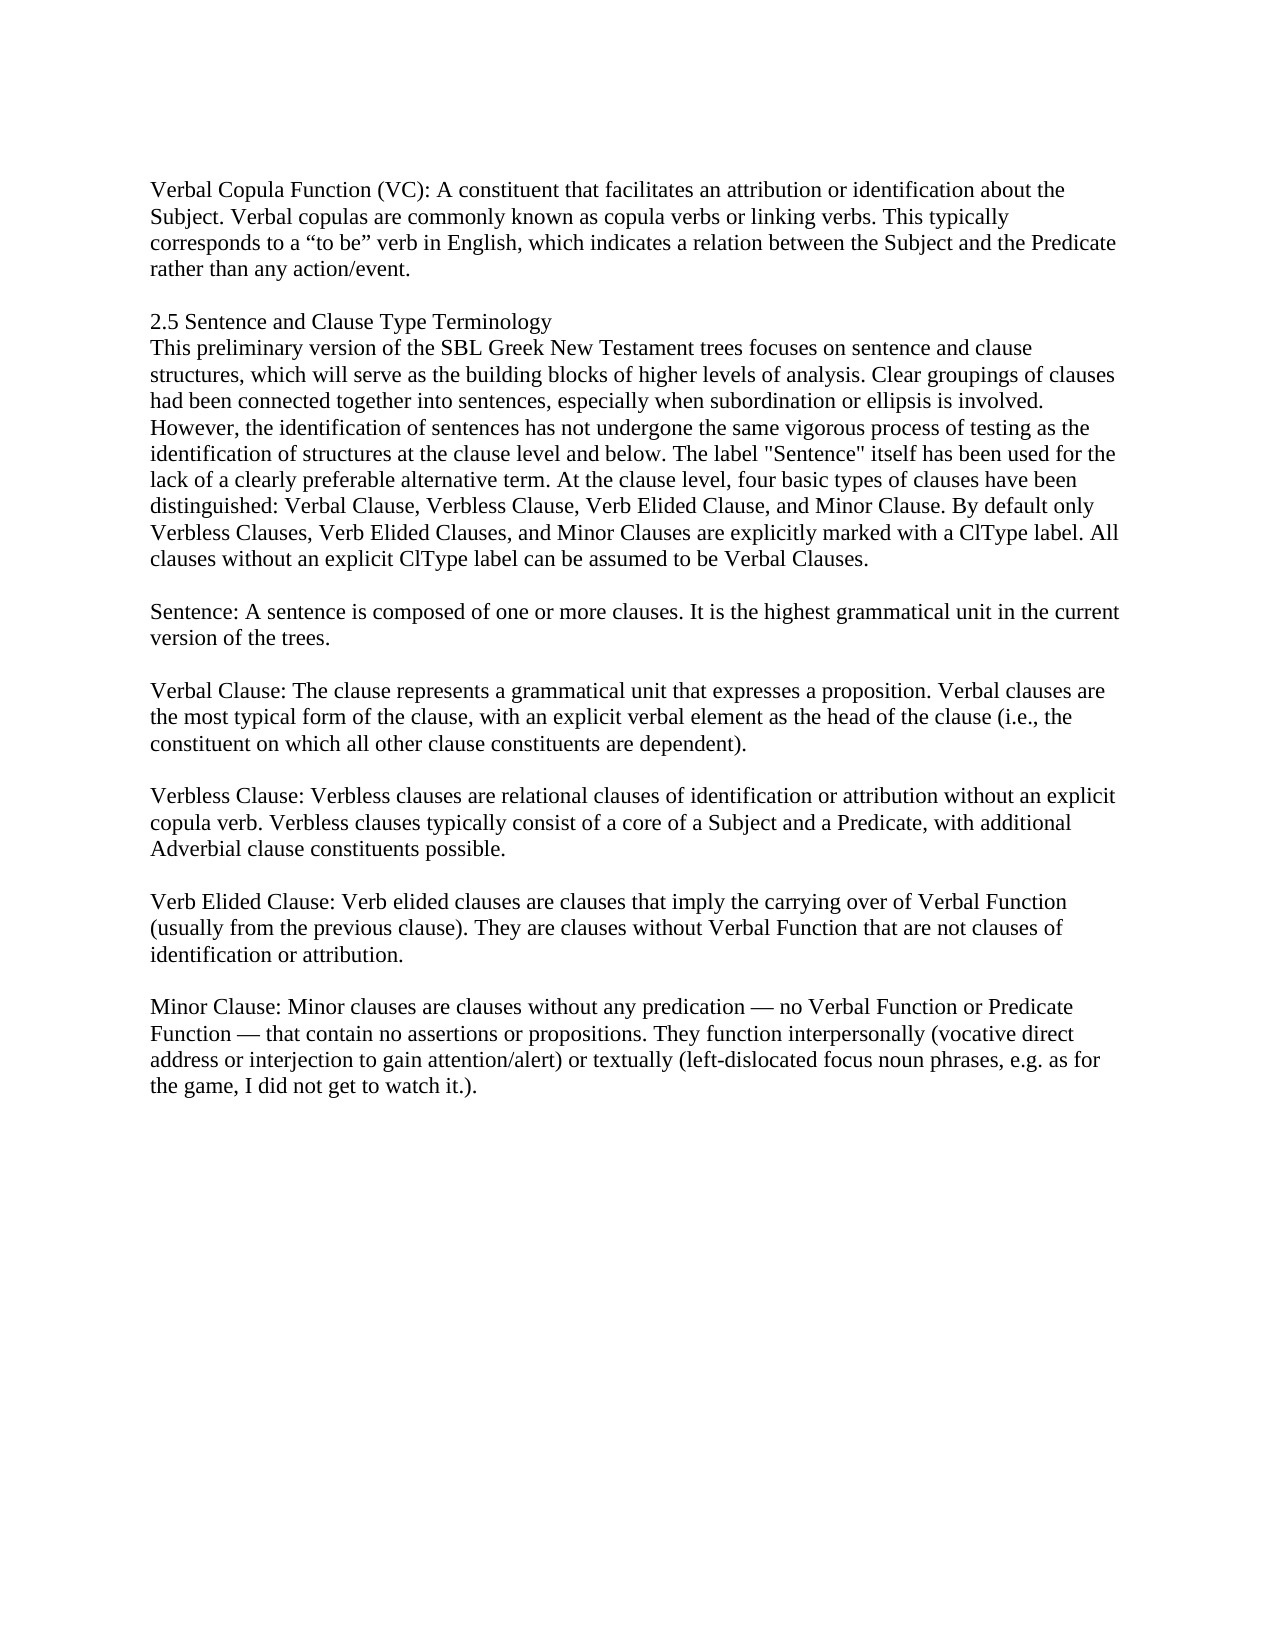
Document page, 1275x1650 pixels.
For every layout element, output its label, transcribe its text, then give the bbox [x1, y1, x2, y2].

text Verb Elided Clause: Verb elided clauses are clauses that imply the carrying over of Verbal Function (usually from the previous clause). They are clauses without Verbal Function that are not clauses of identification or attribution. [150, 888, 1125, 967]
text Minor Clause: Minor clauses are clauses without any predication — no Verbal Function or Predicate Function — that contain no assertions or propositions. They function interpersonally (vocative direct address or interjection to gain attention/alert) or textually (left-dislocated focus noun phrases, e.g. as for the game, I did not get to watch it.). [150, 993, 1125, 1099]
text 2.5 Sentence and Clause Type Terminology [150, 308, 1125, 334]
text Verbless Clause: Verbless clauses are relational clauses of identification or attribution without an explicit copula verb. Verbless clauses typically consist of a core of a Subject and a Predicate, with additional Adverbial clause constituents possible. [150, 782, 1125, 862]
text Sentence: A sentence is composed of one or more clauses. It is the highest grammatical unit in the current version of the trees. [150, 598, 1125, 651]
text Verbal Copula Function (VC): A constituent that facilitates an attribution or identification about the Subject. Verbal copulas are commonly known as copula verbs or linking verbs. This typically corresponds to a “to be” verb in English, which indicates a relation between the Subject and the Predicate rather than any action/event. [150, 176, 1125, 282]
text This preliminary version of the SBL Greek New Testament trees focuses on sentence and clause structures, which will serve as the building blocks of higher levels of analysis. Clear groupings of clauses had been connected together into sentences, especially when subordination or ellipsis is involved. However, the identification of sentences has not undergone the same vigorous process of testing as the identification of structures at the clause level and below. The label "Sentence" itself has been used for the lack of a clearly preferable alternative term. At the clause level, four basic types of clauses have been distinguished: Verbal Clause, Verbless Clause, Verb Elided Clause, and Minor Clause. By default only Verbless Clauses, Verb Elided Clauses, and Minor Clauses are explicitly marked with a ClType label. All clauses without an explicit ClType label can be assumed to be Verbal Clauses. [150, 334, 1125, 572]
text Verbal Clause: The clause represents a grammatical unit that expresses a proposition. Verbal clauses are the most typical form of the clause, with an explicit verbal element as the head of the clause (i.e., the constituent on which all other clause constituents are dependent). [150, 677, 1125, 756]
